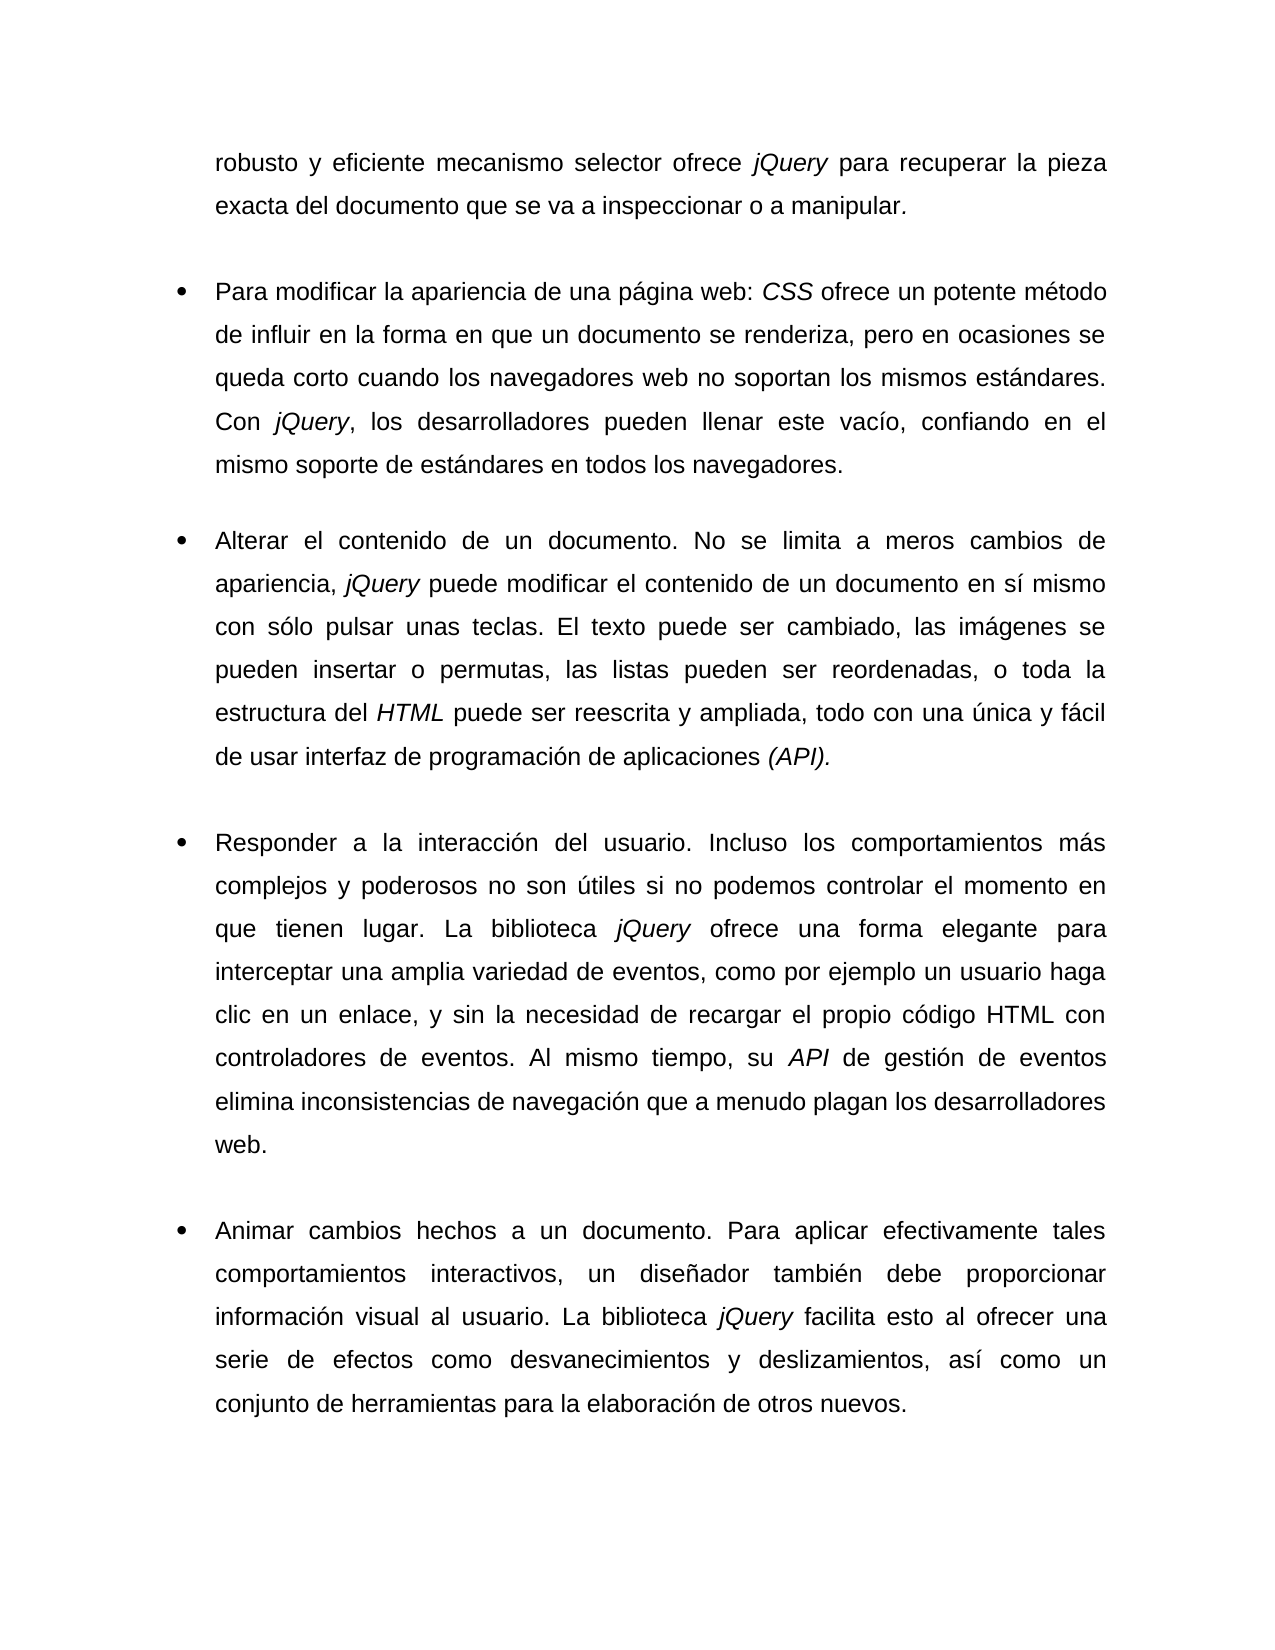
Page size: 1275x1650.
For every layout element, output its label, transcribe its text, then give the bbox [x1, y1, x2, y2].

list Para modificar la apariencia de una página web: CSS ofrece un potente método de influir en la forma en que un documento se renderiza, pero en ocasiones se queda corto cuando los navegadores web no soportan los mismos estándares. Con jQuery, los desarrolladores pueden llenar este vacío, confiando en el mismo soporte de estándares en todos los navegadores. [177, 277, 1107, 478]
list Responder a la interacción del usuario. Incluso los comportamientos más complejos y poderosos no son útiles si no podemos controlar el momento en que tienen lugar. La biblioteca jQuery ofrece una forma elegante para interceptar una amplia variedad de eventos, como por ejemplo un usuario haga clic en un enlace, y sin la necesidad de recargar el propio código HTML con controladores de eventos. Al mismo tiempo, su API de gestión de eventos elimina inconsistencias de navegación que a menudo plagan los desarrolladores web. [177, 828, 1107, 1158]
list Alterar el contenido de un documento. No se limita a meros cambios de apariencia, jQuery puede modificar el contenido de un documento en sí mismo con sólo pulsar unas teclas. El texto puede ser cambiado, las imágenes se pueden insertar o permutas, las listas pueden ser reordenadas, o toda la estructura del HTML puede ser reescrita y ampliada, todo con una única y fácil de usar interfaz de programación de aplicaciones (API). [177, 526, 1107, 770]
list Animar cambios hechos a un documento. Para aplicar efectivamente tales comportamientos interactivos, un diseñador también debe proporcionar información visual al usuario. La biblioteca jQuery facilita esto al ofrecer una serie de efectos como desvanecimientos y deslizamientos, así como un conjunto de herramientas para la elaboración de otros nuevos. [177, 1216, 1107, 1417]
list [177, 148, 1107, 219]
